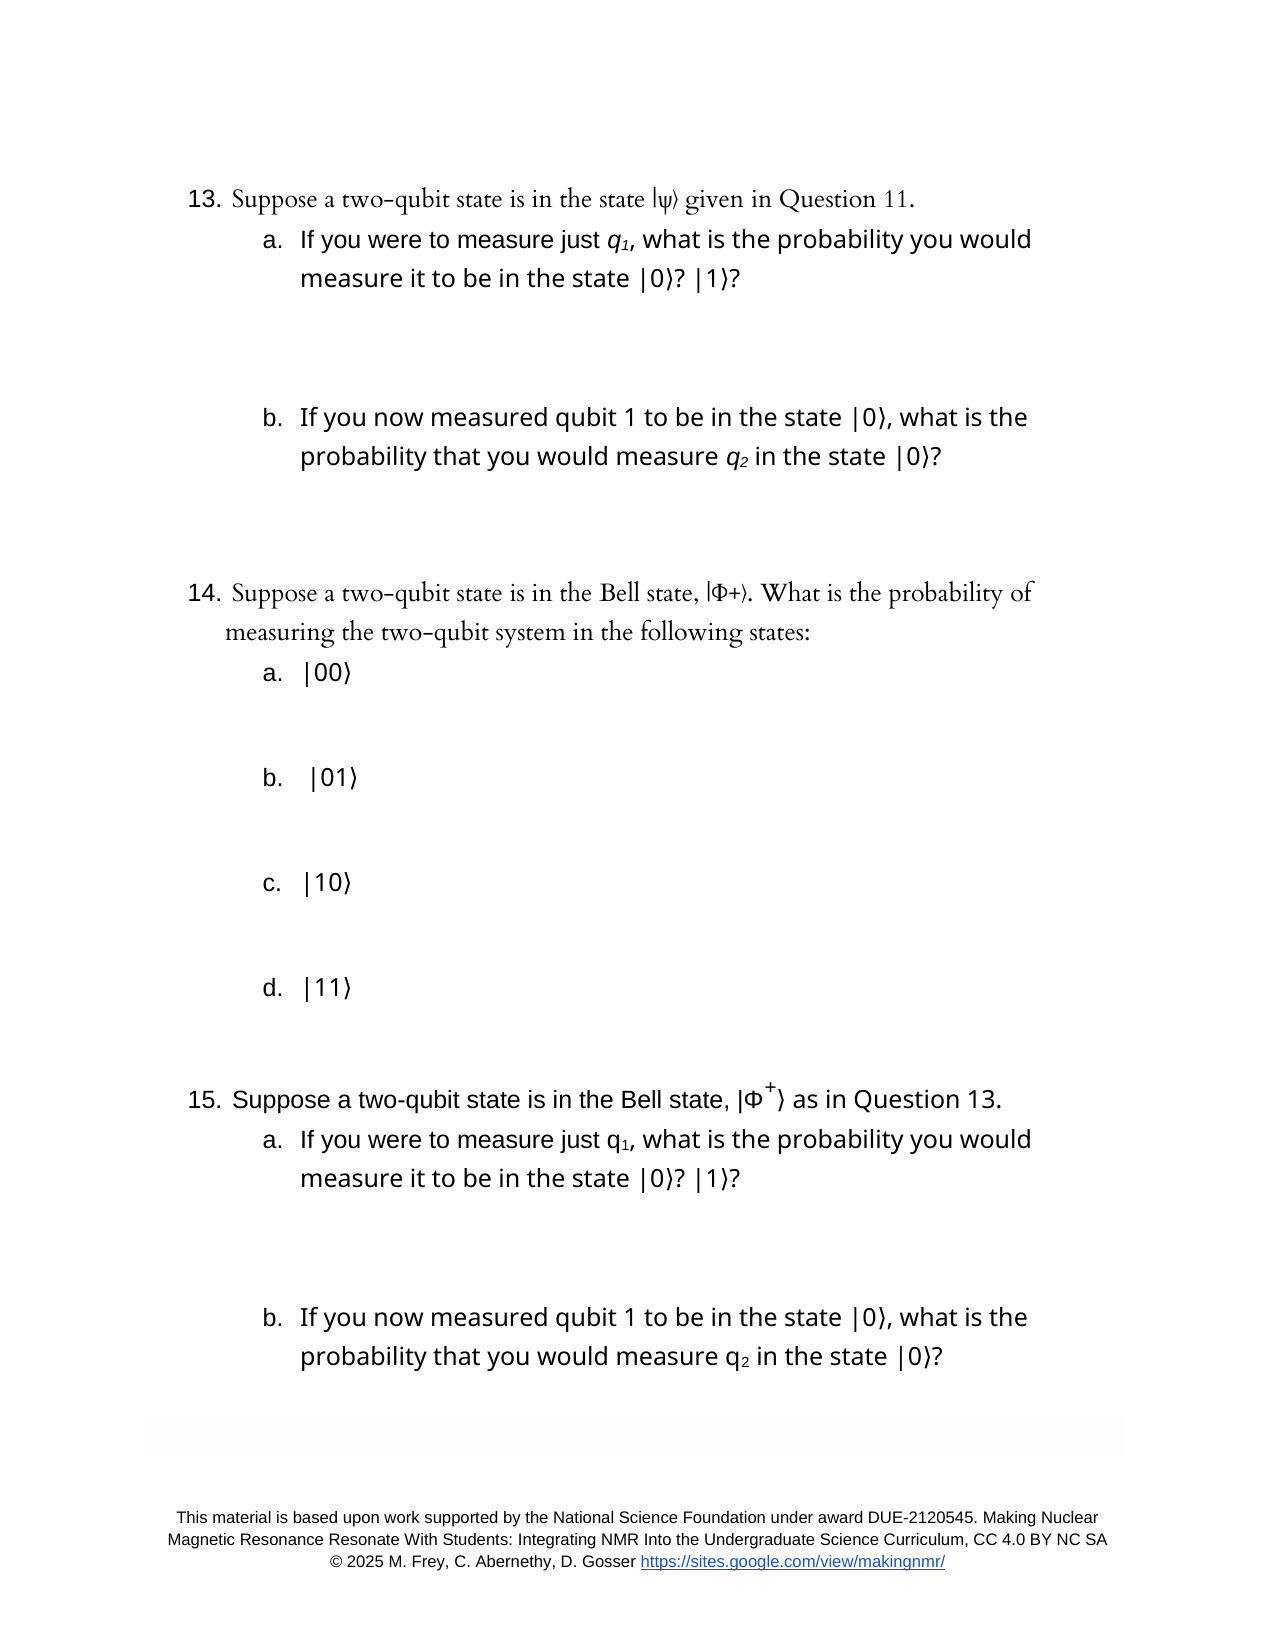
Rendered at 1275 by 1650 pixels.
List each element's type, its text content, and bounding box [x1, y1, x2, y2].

list |10⟩ [262, 865, 1125, 899]
list |01⟩ [262, 759, 1125, 794]
list If you were to measure just q1, what is the probability you would measure it to be in the state |0⟩? |1⟩? [262, 222, 1125, 295]
list |00⟩ [262, 654, 1125, 688]
list Suppose a two-qubit state is in the state |ψ⟩ given in Question 11. [187, 183, 1125, 217]
list Suppose a two-qubit state is in the Bell state, |Φ+⟩ as in Question 13. [187, 1075, 1125, 1116]
list If you now measured qubit 1 to be in the state |0⟩, what is the probability that you would measure q2 in the state |0⟩? [262, 399, 1125, 472]
list |11⟩ [262, 970, 1125, 1004]
list If you now measured qubit 1 to be in the state |0⟩, what is the probability that you would measure q2 in the state |0⟩? [262, 1299, 1125, 1373]
list If you were to measure just q1, what is the probability you would measure it to be in the state |0⟩? |1⟩? [262, 1122, 1125, 1195]
list Suppose a two-qubit state is in the Bell state, |Φ+⟩. What is the probability of measuring the two-qubit system in the following states: [187, 577, 1125, 649]
